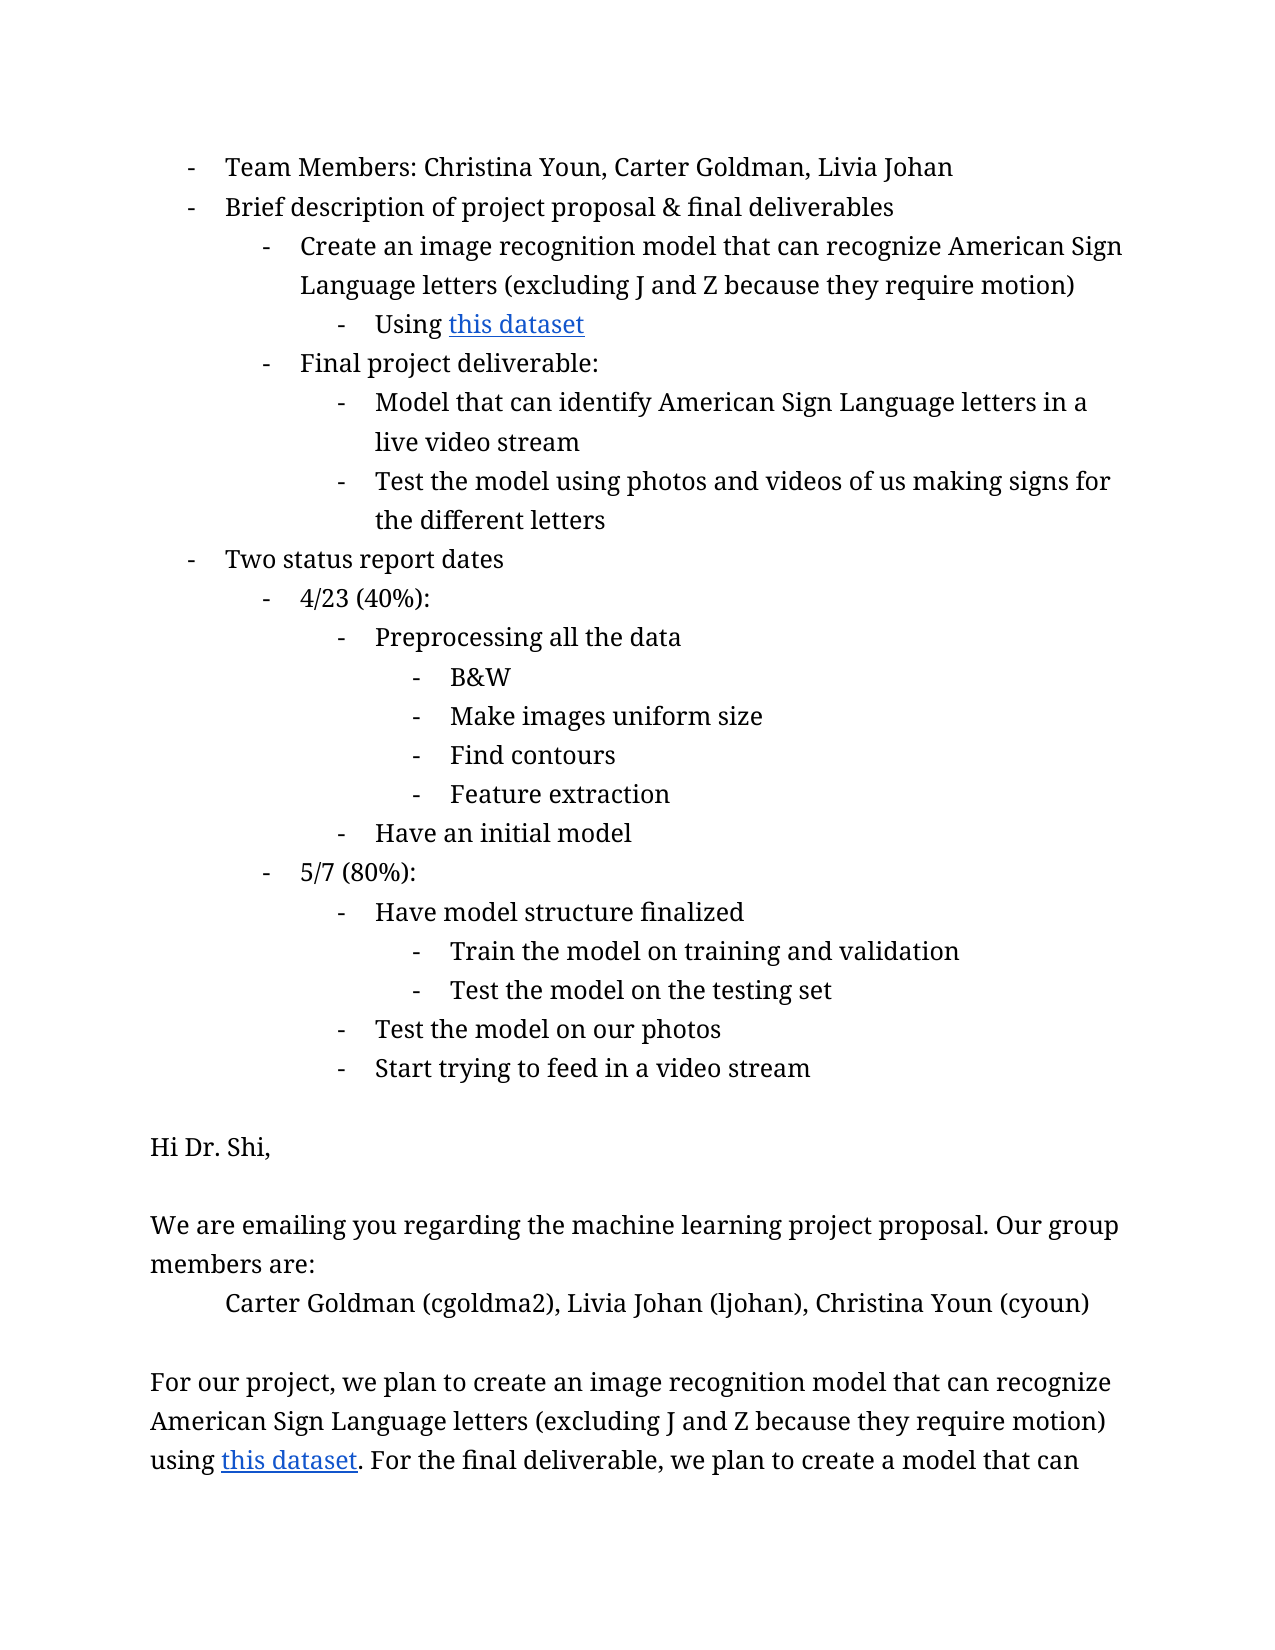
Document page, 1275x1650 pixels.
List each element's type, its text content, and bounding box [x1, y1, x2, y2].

list Preprocessing all the data [337, 620, 1125, 654]
list 4/23 (40%): [262, 581, 1125, 615]
list B&W [412, 659, 1125, 693]
list Test the model on the testing set [412, 972, 1125, 1007]
list Create an image recognition model that can recognize American Sign Language letters (excluding J and Z because they require motion) [262, 228, 1125, 302]
list Have an initial model [337, 816, 1125, 850]
text Hi Dr. Shi, [150, 1129, 1125, 1163]
list Using this dataset [337, 307, 1125, 341]
list Team Members: Christina Youn, Carter Goldman, Livia Johan [187, 150, 1125, 184]
list 5/7 (80%): [262, 855, 1125, 889]
list Train the model on training and validation [412, 933, 1125, 967]
list Feature extraction [412, 777, 1125, 811]
list Make images uniform size [412, 698, 1125, 732]
list Model that can identify American Sign Language letters in a live video stream [337, 385, 1125, 458]
text We are emailing you regarding the machine learning project proposal. Our group members are: [150, 1207, 1125, 1281]
list Find contours [412, 737, 1125, 772]
list Have model structure finalized [337, 894, 1125, 928]
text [150, 1364, 1125, 1477]
text Carter Goldman (cgoldma2), Livia Johan (ljohan), Christina Youn (cyoun) [150, 1286, 1125, 1320]
list Start trying to feed in a video stream [337, 1051, 1125, 1085]
list Test the model on our photos [337, 1012, 1125, 1046]
list Final project deliverable: [262, 346, 1125, 380]
list Brief description of project proposal & final deliverables [187, 189, 1125, 223]
list Two status report dates [187, 542, 1125, 576]
list Test the model using photos and videos of us making signs for the different letters [337, 463, 1125, 537]
